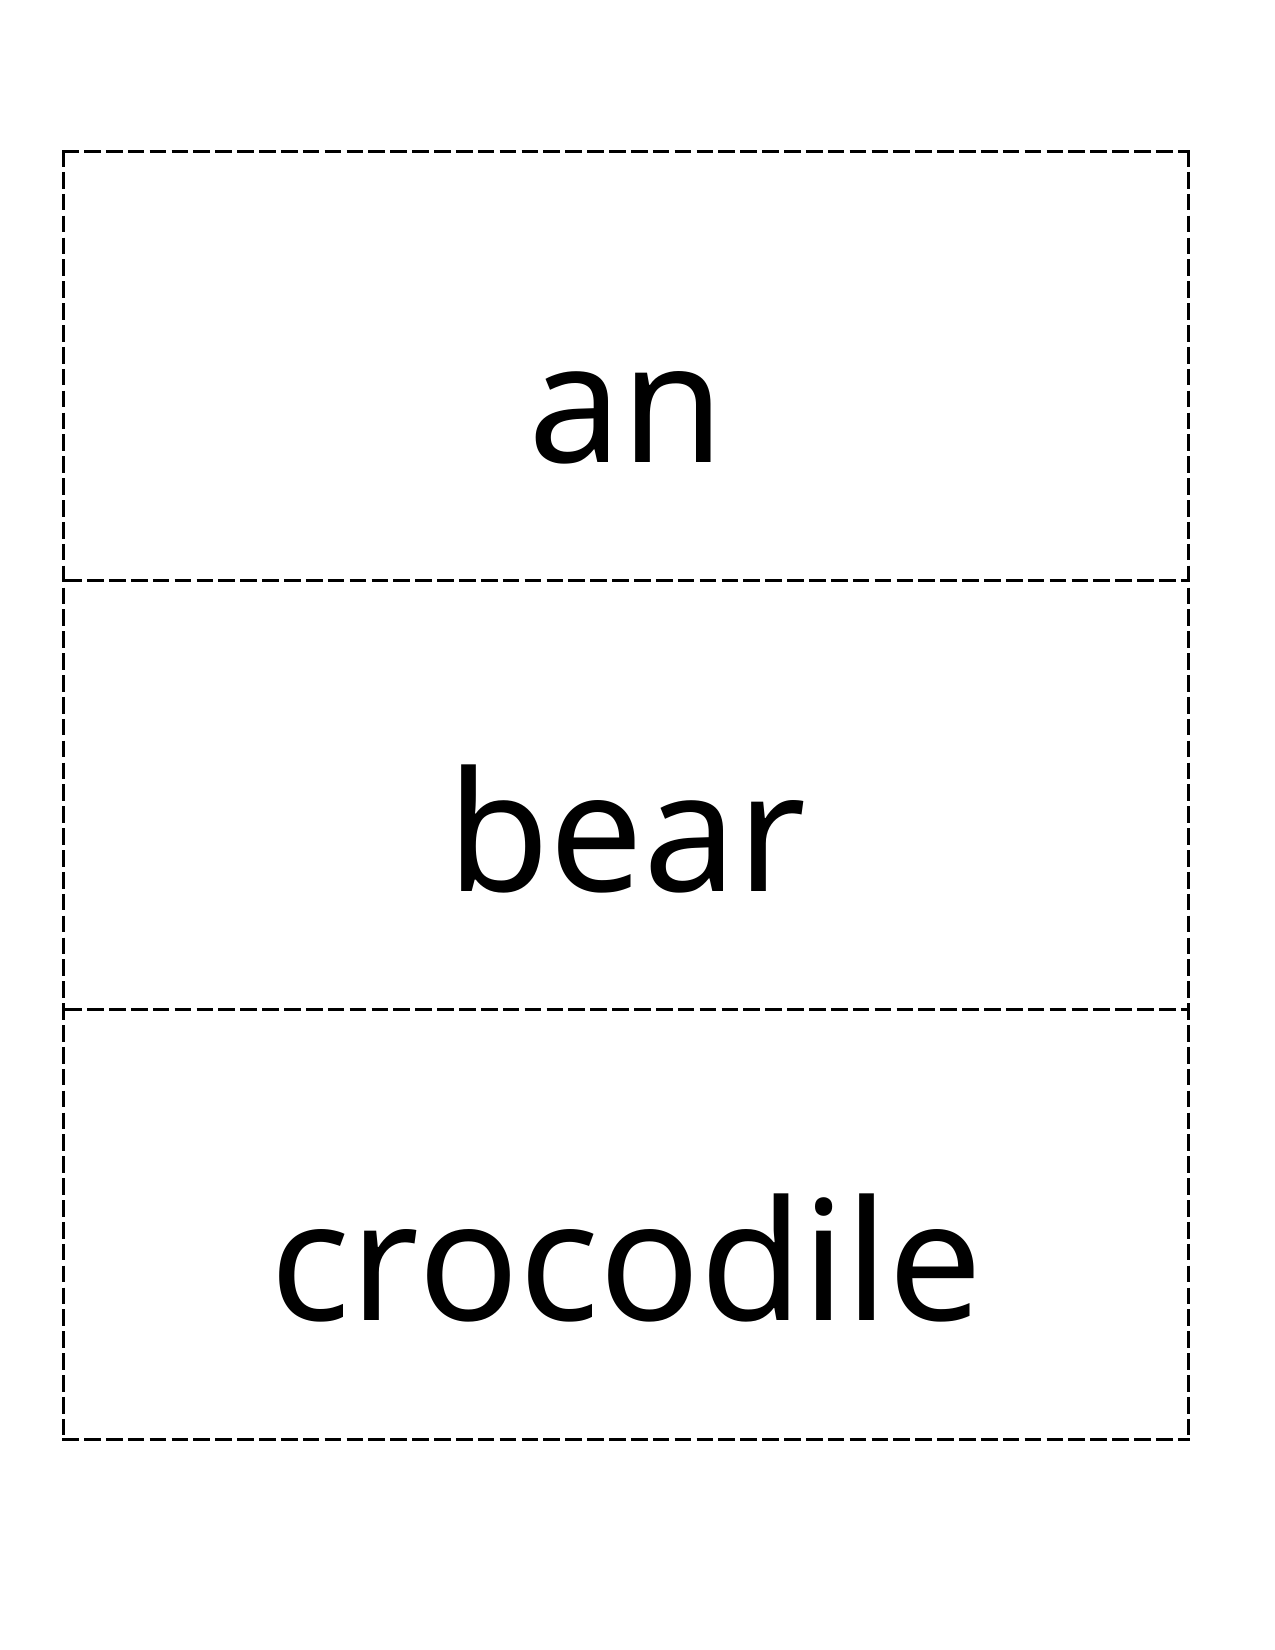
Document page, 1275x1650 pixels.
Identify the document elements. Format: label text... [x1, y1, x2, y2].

table_cell bear [64, 579, 1189, 1008]
table_cell an [64, 150, 1189, 579]
table_cell crocodile [64, 1008, 1189, 1437]
